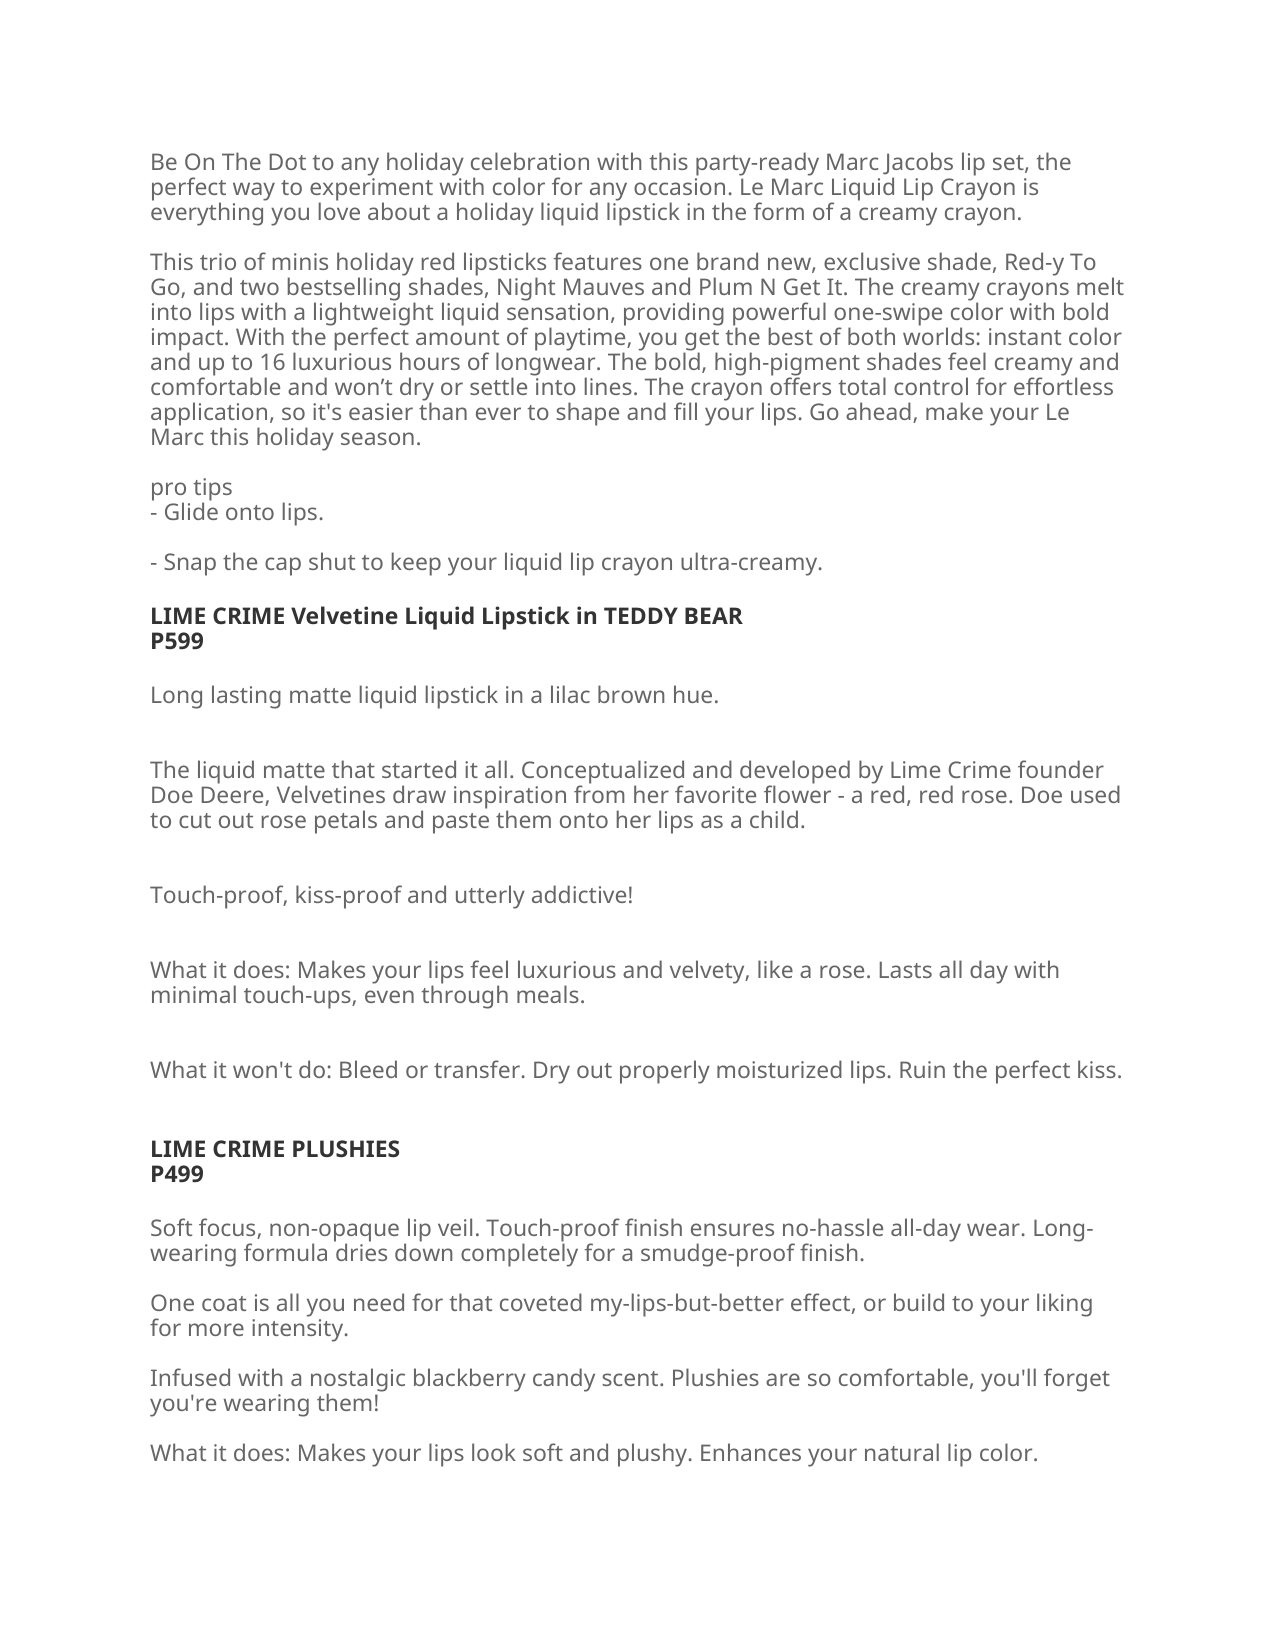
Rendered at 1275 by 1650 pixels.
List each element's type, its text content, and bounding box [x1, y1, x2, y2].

text Be On The Dot to any holiday celebration with this party-ready Marc Jacobs lip set, the perfect way to experiment with color for any occasion. Le Marc Liquid Lip Crayon is everything you love about a holiday liquid lipstick in the form of a creamy crayon. [150, 150, 1125, 225]
text This trio of minis holiday red lipsticks features one brand new, exclusive shade, Red-y To Go, and two bestselling shades, Night Mauves and Plum N Get It. The creamy crayons melt into lips with a lightweight liquid sensation, providing powerful one-swipe color with bold impact. With the perfect amount of playtime, you get the best of both worlds: instant color and up to 16 luxurious hours of longwear. The bold, high-pigment shades feel creamy and comfortable and won’t dry or settle into lines. The crayon offers total control for effortless application, so it's easier than ever to shape and fill your lips. Go ahead, make your Le Marc this holiday season. [150, 250, 1125, 450]
text The liquid matte that started it all. Conceptualized and developed by Lime Crime founder Doe Deere, Velvetines draw inspiration from her favorite flower - a red, red rose. Doe used to cut out rose petals and paste them onto her lips as a child. [150, 758, 1125, 833]
text What it does: Makes your lips feel luxurious and velvety, like a rose. Lasts all day with minimal touch-ups, even through meals. [150, 958, 1125, 1008]
subtitle LIME CRIME Velvetine Liquid Lipstick in TEDDY BEAR [150, 604, 1125, 629]
text Infused with a nostalgic blackberry candy scent. Plushies are so comfortable, you'll forget you're wearing them! [150, 1367, 1125, 1417]
text Touch-proof, kiss-proof and utterly addictive! [150, 883, 1125, 908]
text pro tips [150, 475, 1125, 500]
text What it won't do: Bleed or transfer. Dry out properly moisturized lips. Ruin the perfect kiss. [150, 1058, 1125, 1083]
text Long lasting matte liquid lipstick in a lilac brown hue. [150, 683, 1125, 708]
text - Glide onto lips. [150, 500, 1125, 525]
subtitle P599 [150, 629, 1125, 654]
text One coat is all you need for that coveted my-lips-but-better effect, or build to your liking for more intensity. [150, 1292, 1125, 1342]
text Soft focus, non-opaque lip veil. Touch-proof finish ensures no-hassle all-day wear. Long-wearing formula dries down completely for a smudge-proof finish. [150, 1217, 1125, 1267]
subtitle LIME CRIME PLUSHIES [150, 1137, 1125, 1162]
subtitle P499 [150, 1162, 1125, 1187]
text - Snap the cap shut to keep your liquid lip crayon ultra-creamy. [150, 550, 1125, 575]
text What it does: Makes your lips look soft and plushy. Enhances your natural lip color. [150, 1442, 1125, 1467]
